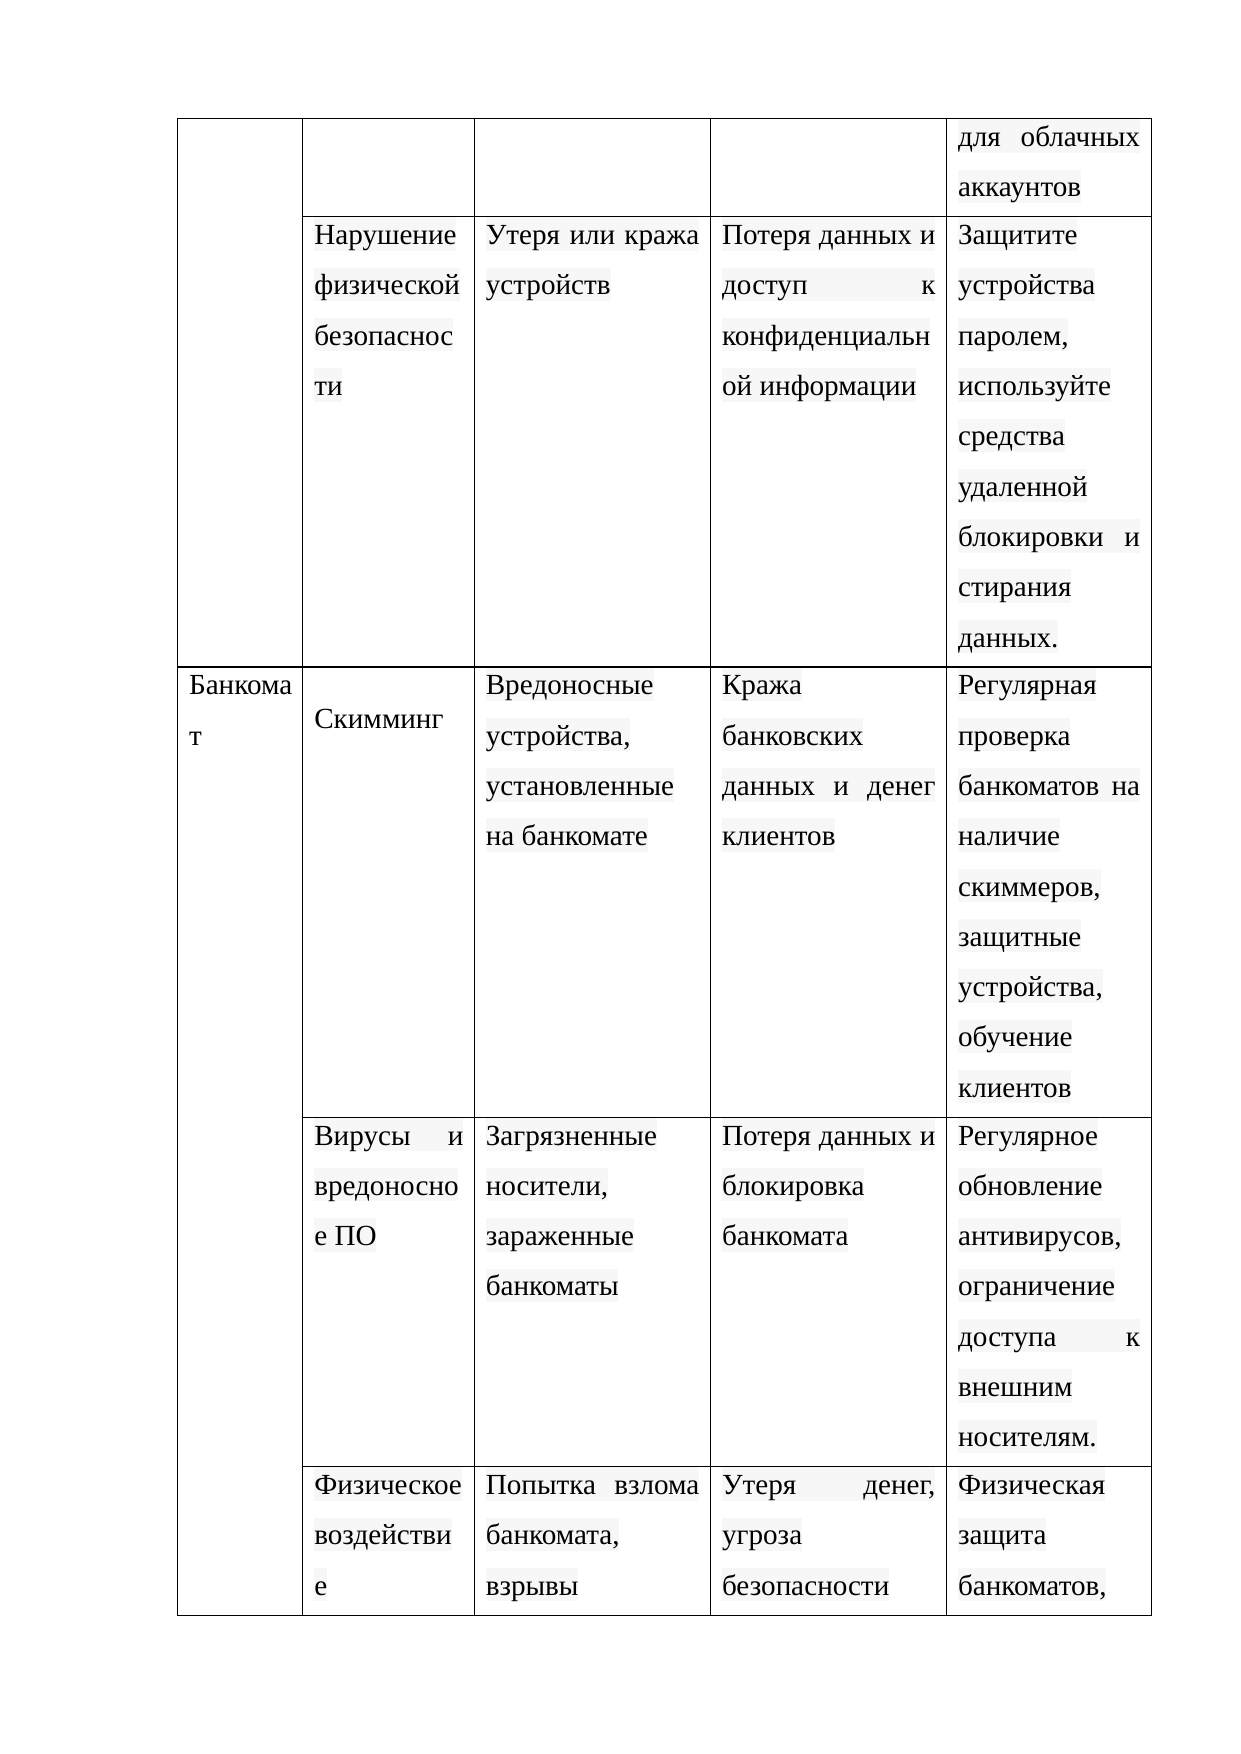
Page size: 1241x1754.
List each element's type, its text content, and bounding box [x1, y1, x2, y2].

table_cell Регулярная проверка банкоматов на наличие скиммеров, защитные устройства, обучение клиентов [947, 668, 1151, 1117]
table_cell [475, 1467, 710, 1614]
table_cell Нарушение физической безопасности [303, 217, 474, 666]
table_cell Потеря данных и доступ к конфиденциальной информации [711, 217, 946, 666]
table_cell Банкомат [178, 668, 302, 1614]
table_cell Утеря или кража устройств [475, 217, 710, 666]
table_cell Вредоносные устройства, установленные на банкомате [475, 668, 710, 1117]
table_cell Загрязненные носители, зараженные банкоматы [475, 1118, 710, 1466]
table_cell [711, 119, 946, 216]
table_cell Потеря данных и блокировка банкомата [711, 1118, 946, 1466]
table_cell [303, 119, 474, 216]
table_cell Защитите устройства паролем, используйте средства удаленной блокировки и стирания данных. [947, 217, 1151, 666]
table_cell Кража банковских данных и денег клиентов [711, 668, 946, 1117]
table_cell Скимминг [303, 668, 474, 1117]
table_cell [947, 119, 1151, 216]
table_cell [303, 1467, 474, 1614]
table_cell Регулярное обновление антивирусов, ограничение доступа к внешним носителям. [947, 1118, 1151, 1466]
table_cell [711, 1467, 946, 1614]
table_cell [947, 1467, 1151, 1614]
table_cell Вирусы и вредоносное ПО [303, 1118, 474, 1466]
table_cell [475, 119, 710, 216]
